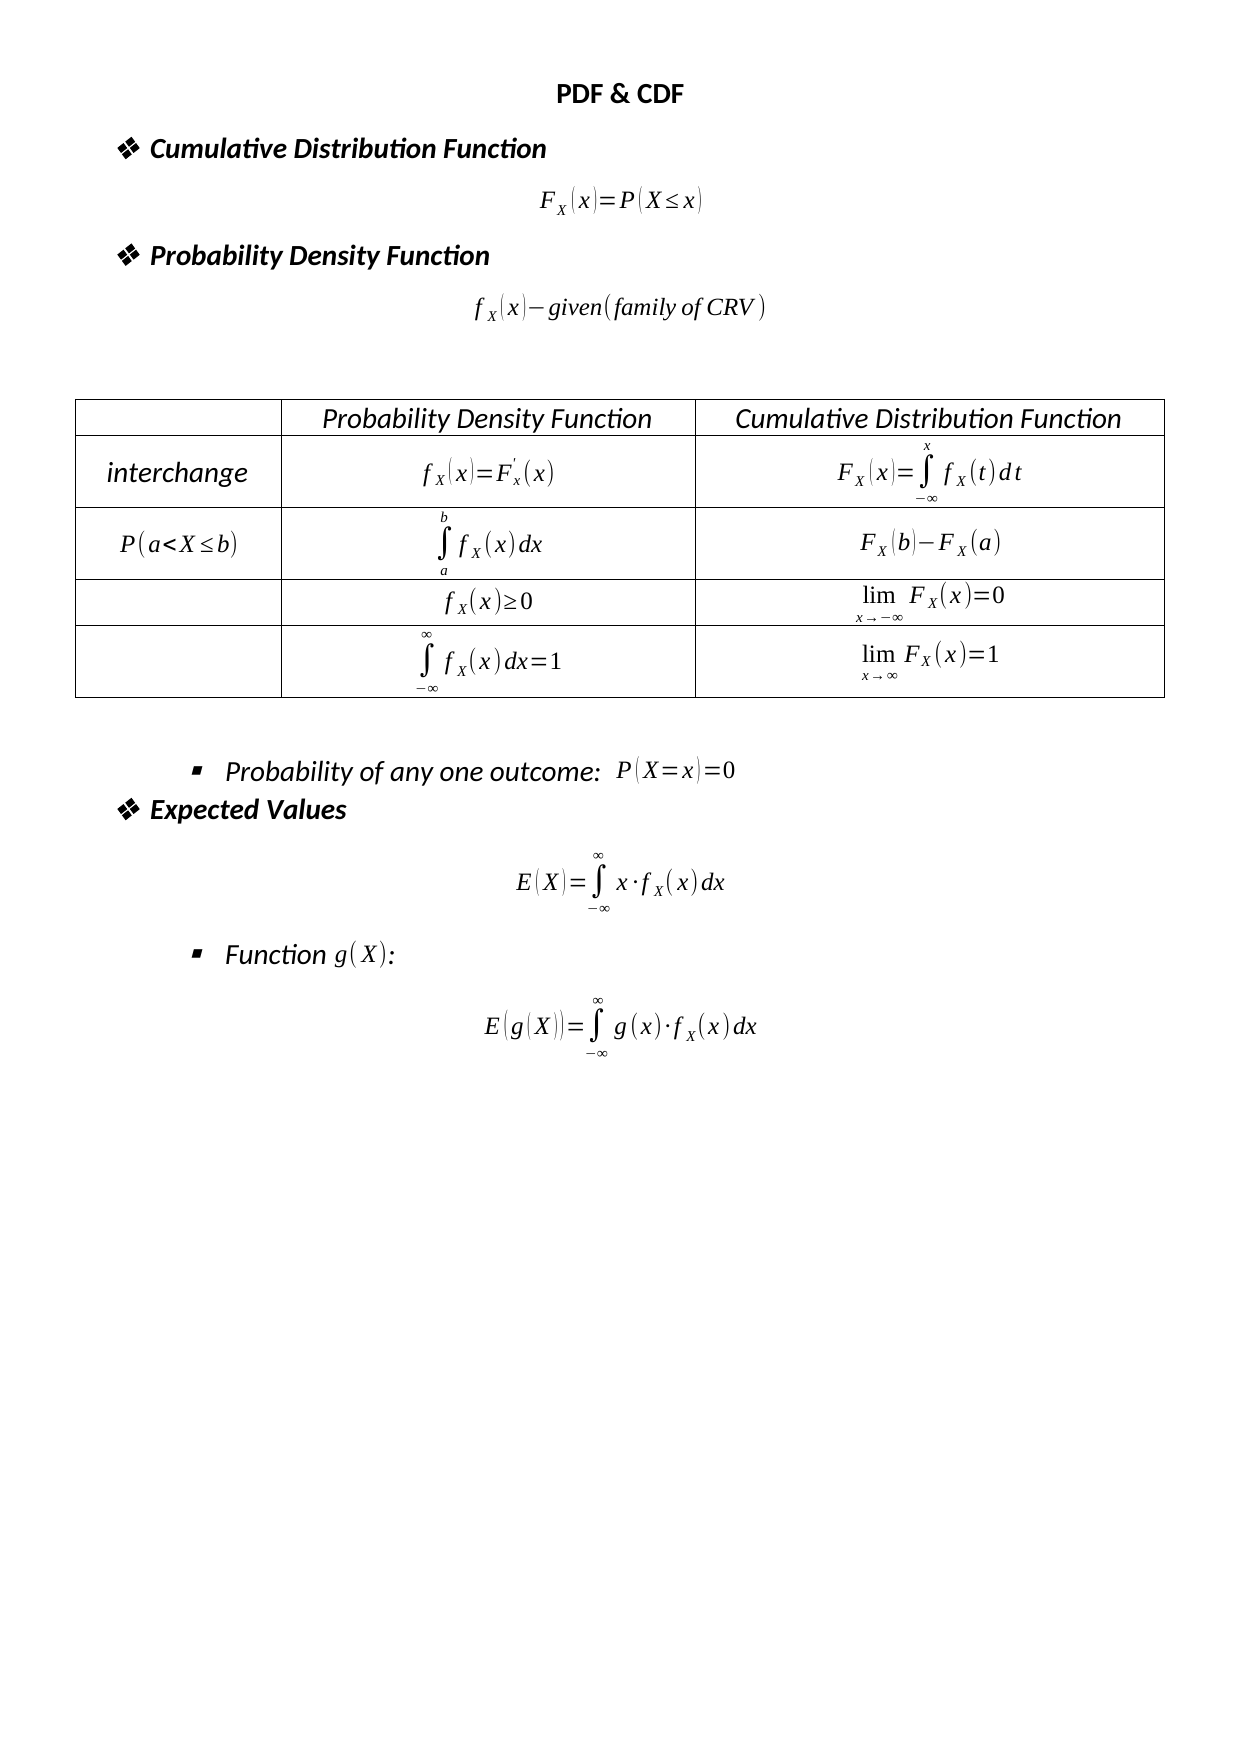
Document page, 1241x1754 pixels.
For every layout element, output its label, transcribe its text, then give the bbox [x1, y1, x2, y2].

table_cell [282, 508, 695, 579]
table_cell [696, 626, 1164, 697]
table_cell [76, 580, 281, 625]
table_cell [282, 436, 695, 507]
list Probability of any one outcome: [187, 753, 1165, 788]
list Function : [187, 936, 1165, 971]
table_cell [282, 580, 695, 625]
table_cell [696, 508, 1164, 579]
table_cell [696, 436, 1164, 507]
list Cumulative Distribution Function [112, 130, 1165, 166]
table_header Probability Density Function [282, 400, 695, 435]
text PDF & CDF [75, 75, 1165, 111]
table_cell [282, 626, 695, 697]
table_cell [696, 580, 1164, 625]
list Expected Values [112, 791, 1165, 827]
table_header [76, 400, 281, 435]
table_cell interchange [76, 436, 281, 507]
table_cell [76, 508, 281, 579]
list Probability Density Function [112, 237, 1165, 272]
table_cell [76, 626, 281, 697]
table_header Cumulative Distribution Function [696, 400, 1164, 435]
